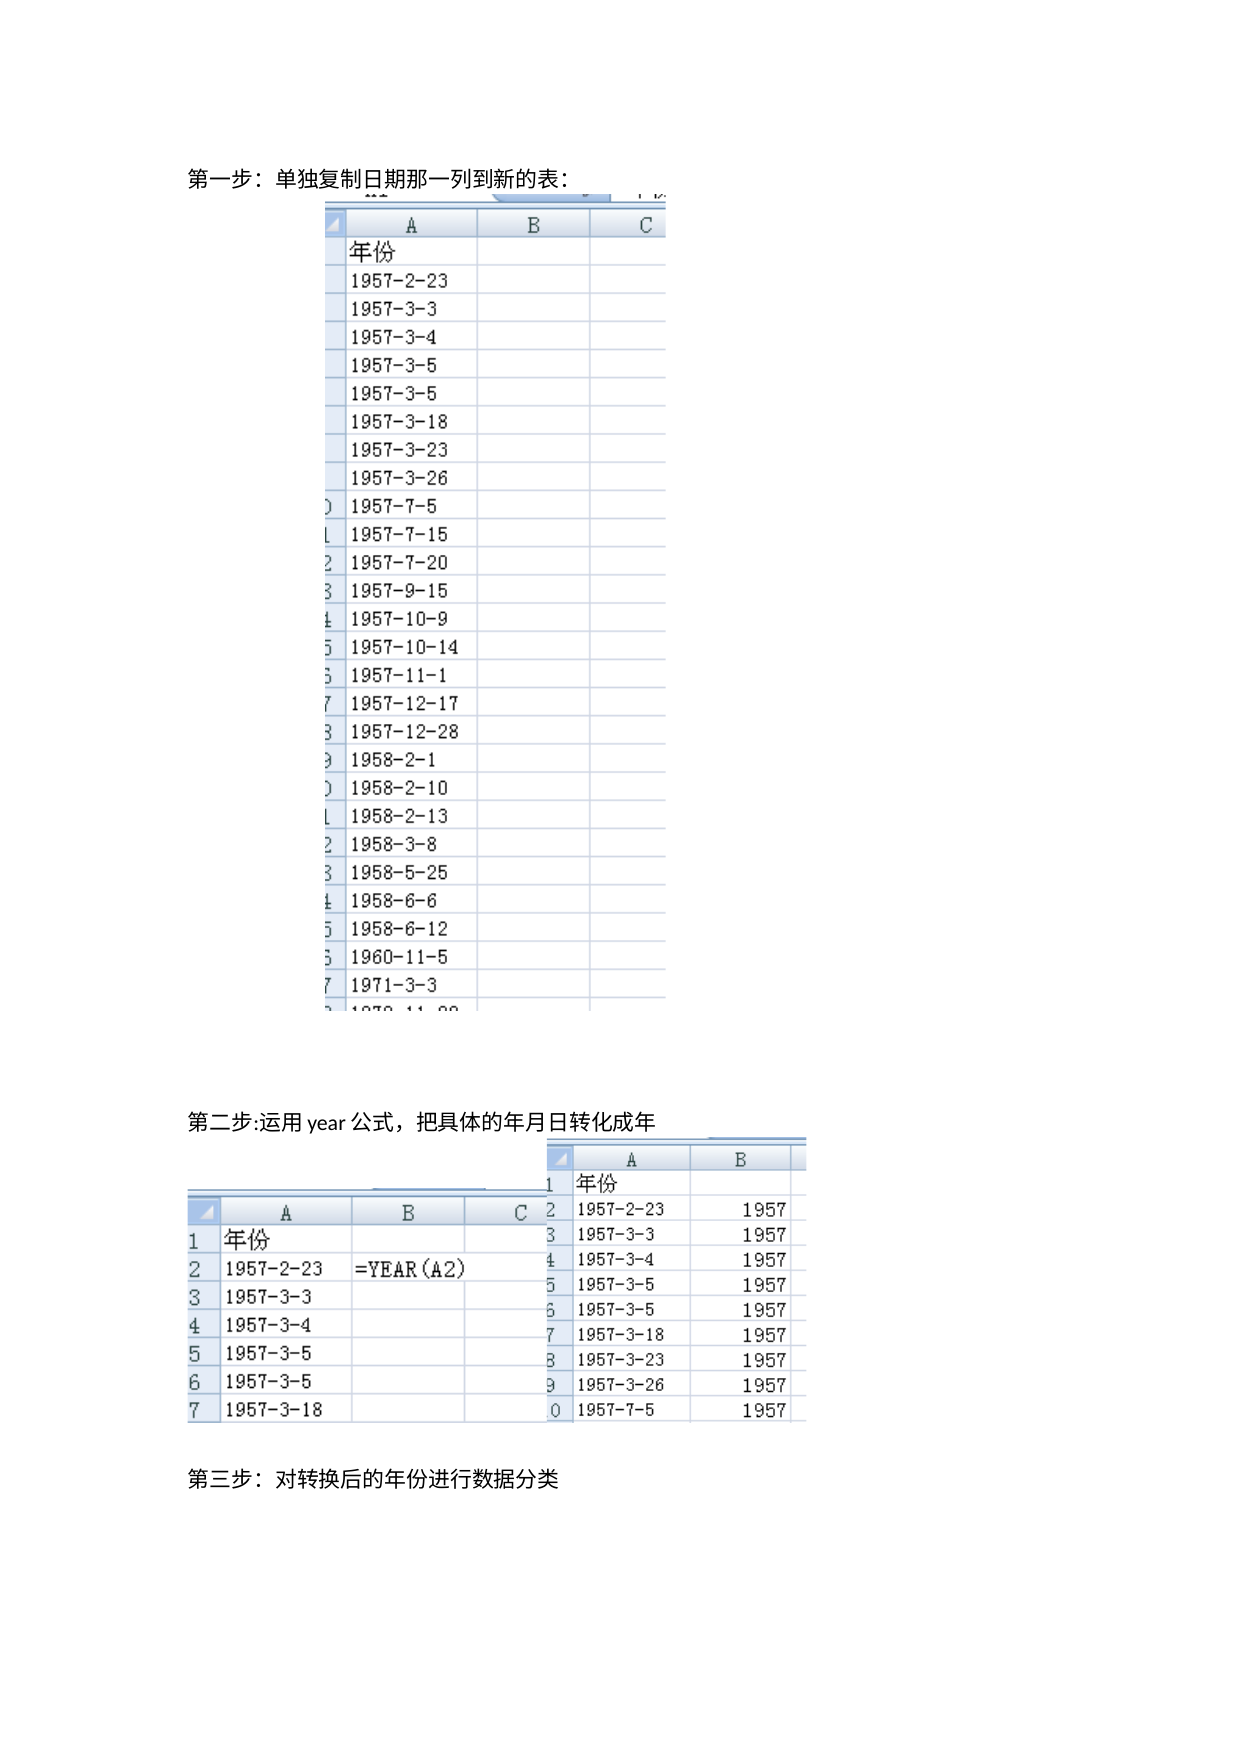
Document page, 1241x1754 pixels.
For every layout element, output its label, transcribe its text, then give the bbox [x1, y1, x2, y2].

picture [187, 1137, 807, 1423]
text 第二步:运用year公式，把具体的年月日转化成年 [187, 1104, 1053, 1137]
picture [325, 194, 666, 1011]
text 第三步：对转换后的年份进行数据分类 [187, 1462, 1053, 1494]
text 第一步：单独复制日期那一列到新的表： [187, 162, 1053, 194]
